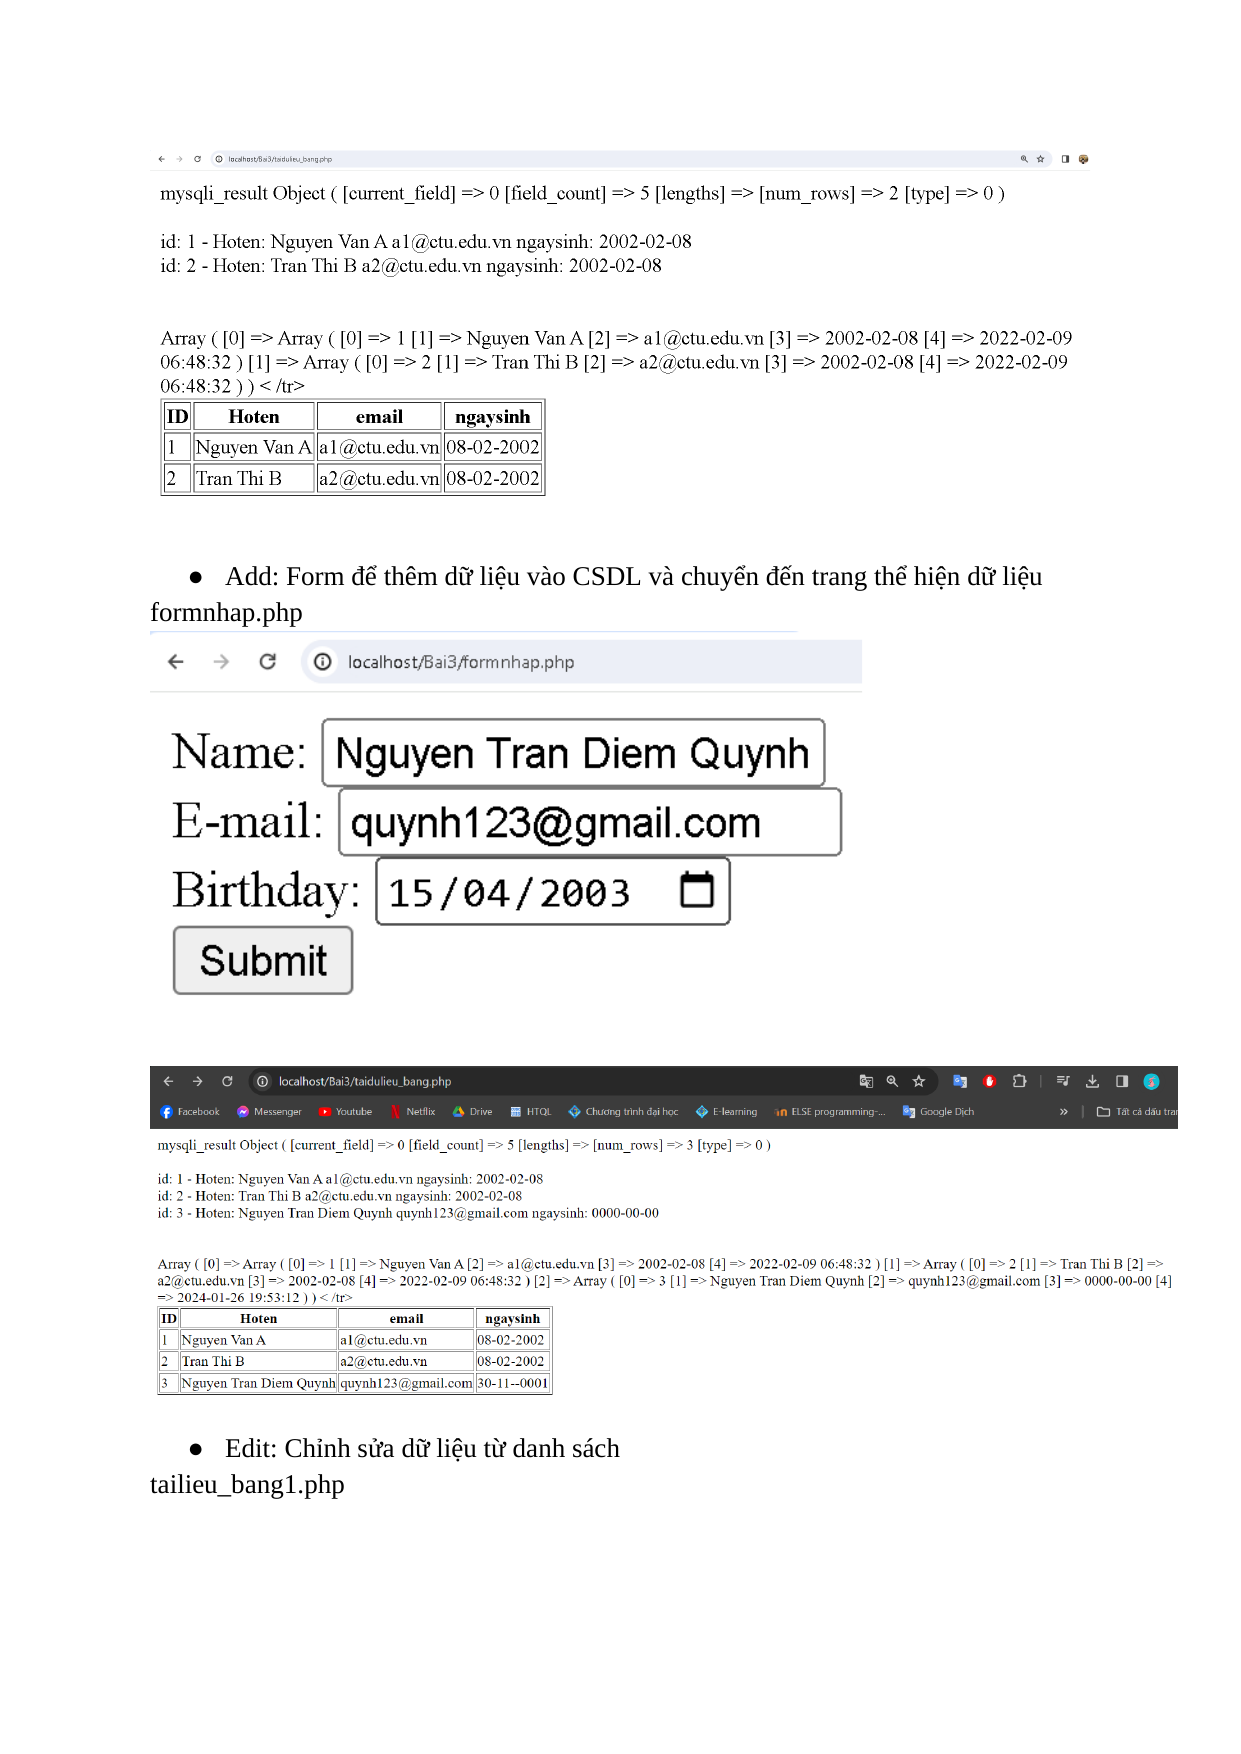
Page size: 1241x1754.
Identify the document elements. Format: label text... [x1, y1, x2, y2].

list Add: Form để thêm dữ liệu vào CSDL và chuyển đến trang thể hiện dữ liệu [187, 560, 1090, 591]
list Edit: Chỉnh sửa dữ liệu từ danh sách [187, 1432, 1090, 1463]
picture [150, 1066, 1178, 1429]
picture [150, 150, 1091, 557]
text formnhap.php [150, 596, 1090, 627]
text tailieu_bang1.php [150, 1468, 1090, 1499]
picture [150, 631, 863, 1063]
